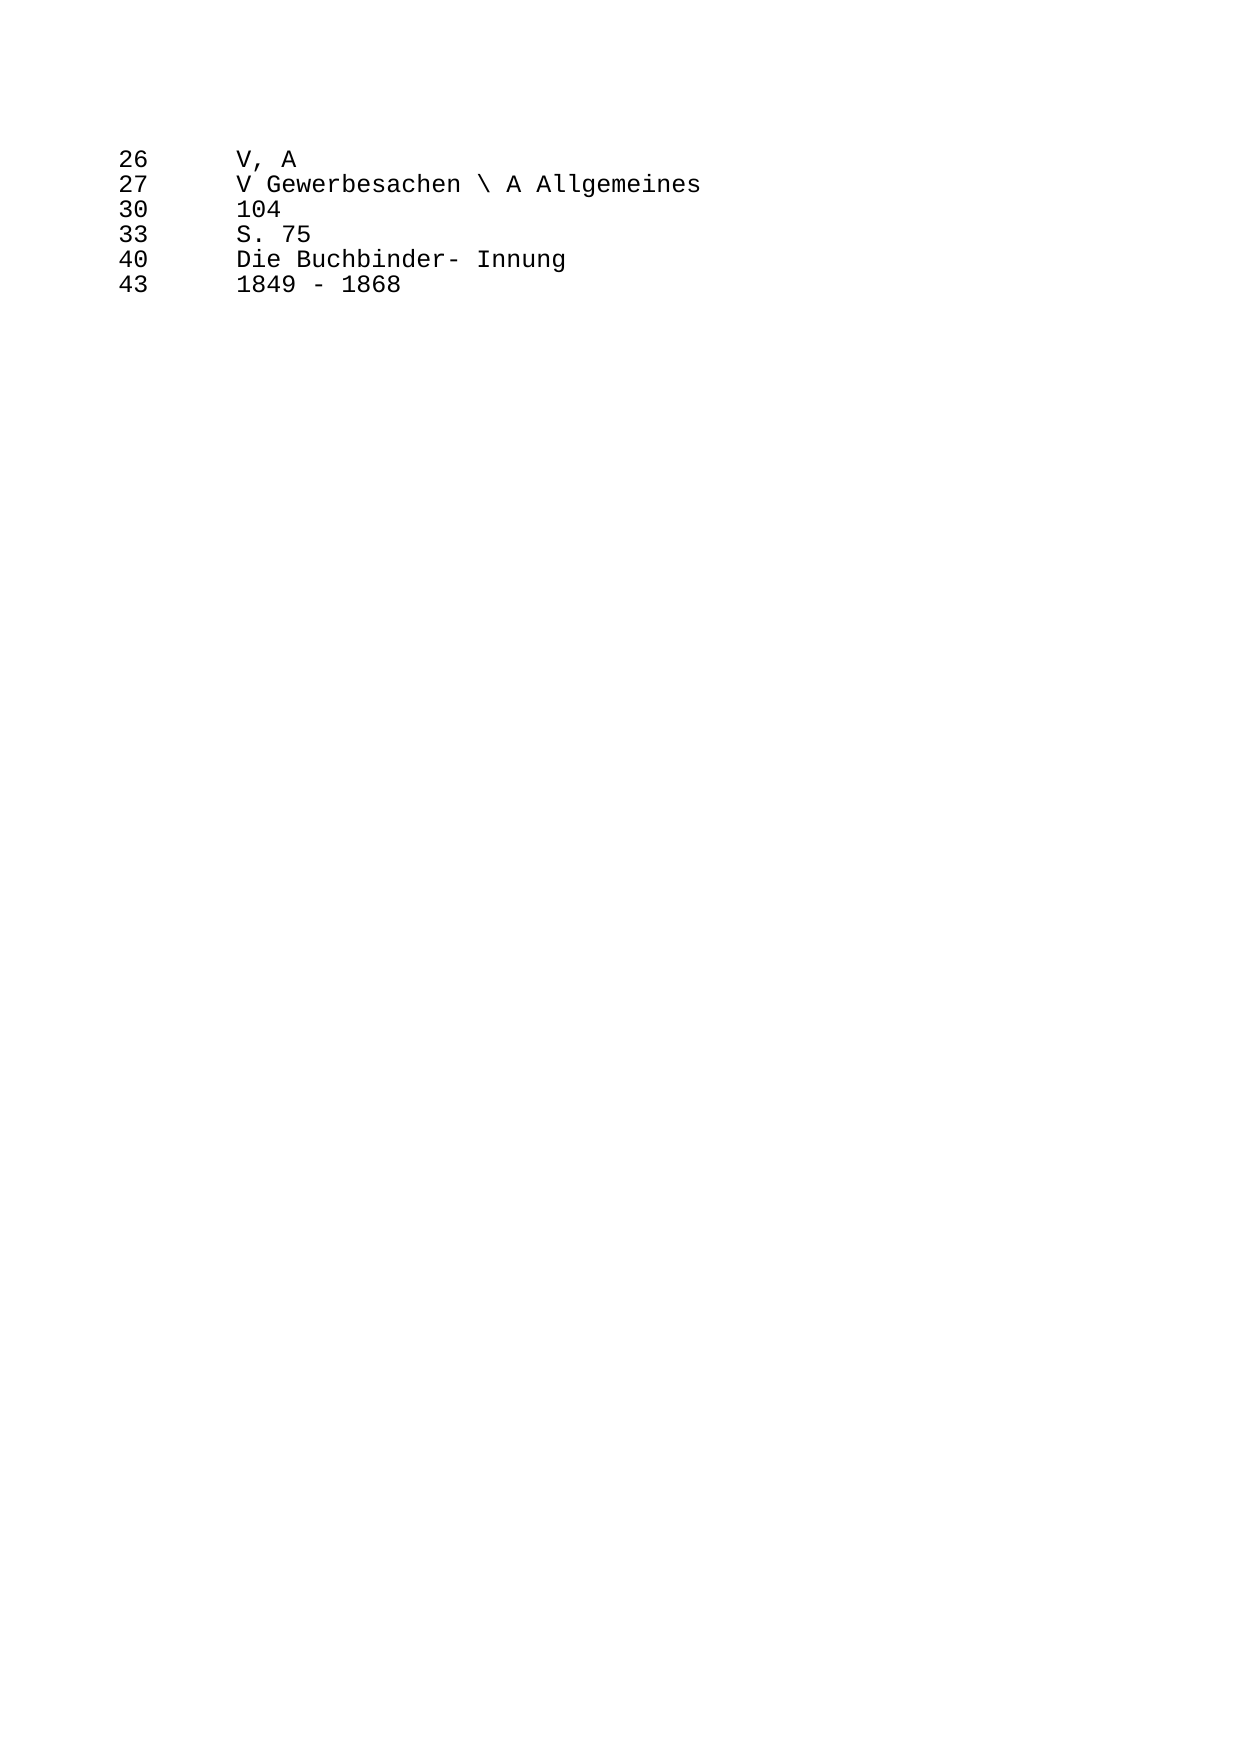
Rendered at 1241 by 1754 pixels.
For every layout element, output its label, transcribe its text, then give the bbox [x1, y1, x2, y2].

text 40 Die k[1{s[Buchbinder]s- Innung}2{< Quedlinburg>}]k [118, 248, 1122, 273]
text 26 V, A [118, 148, 1122, 173]
text 43 1849 - 1868 [118, 273, 1122, 298]
text 30 104 [118, 198, 1122, 223]
text 33 S. 75 [118, 223, 1122, 248]
text 27 V Gewerbesachen \ A Allgemeines [118, 173, 1122, 198]
